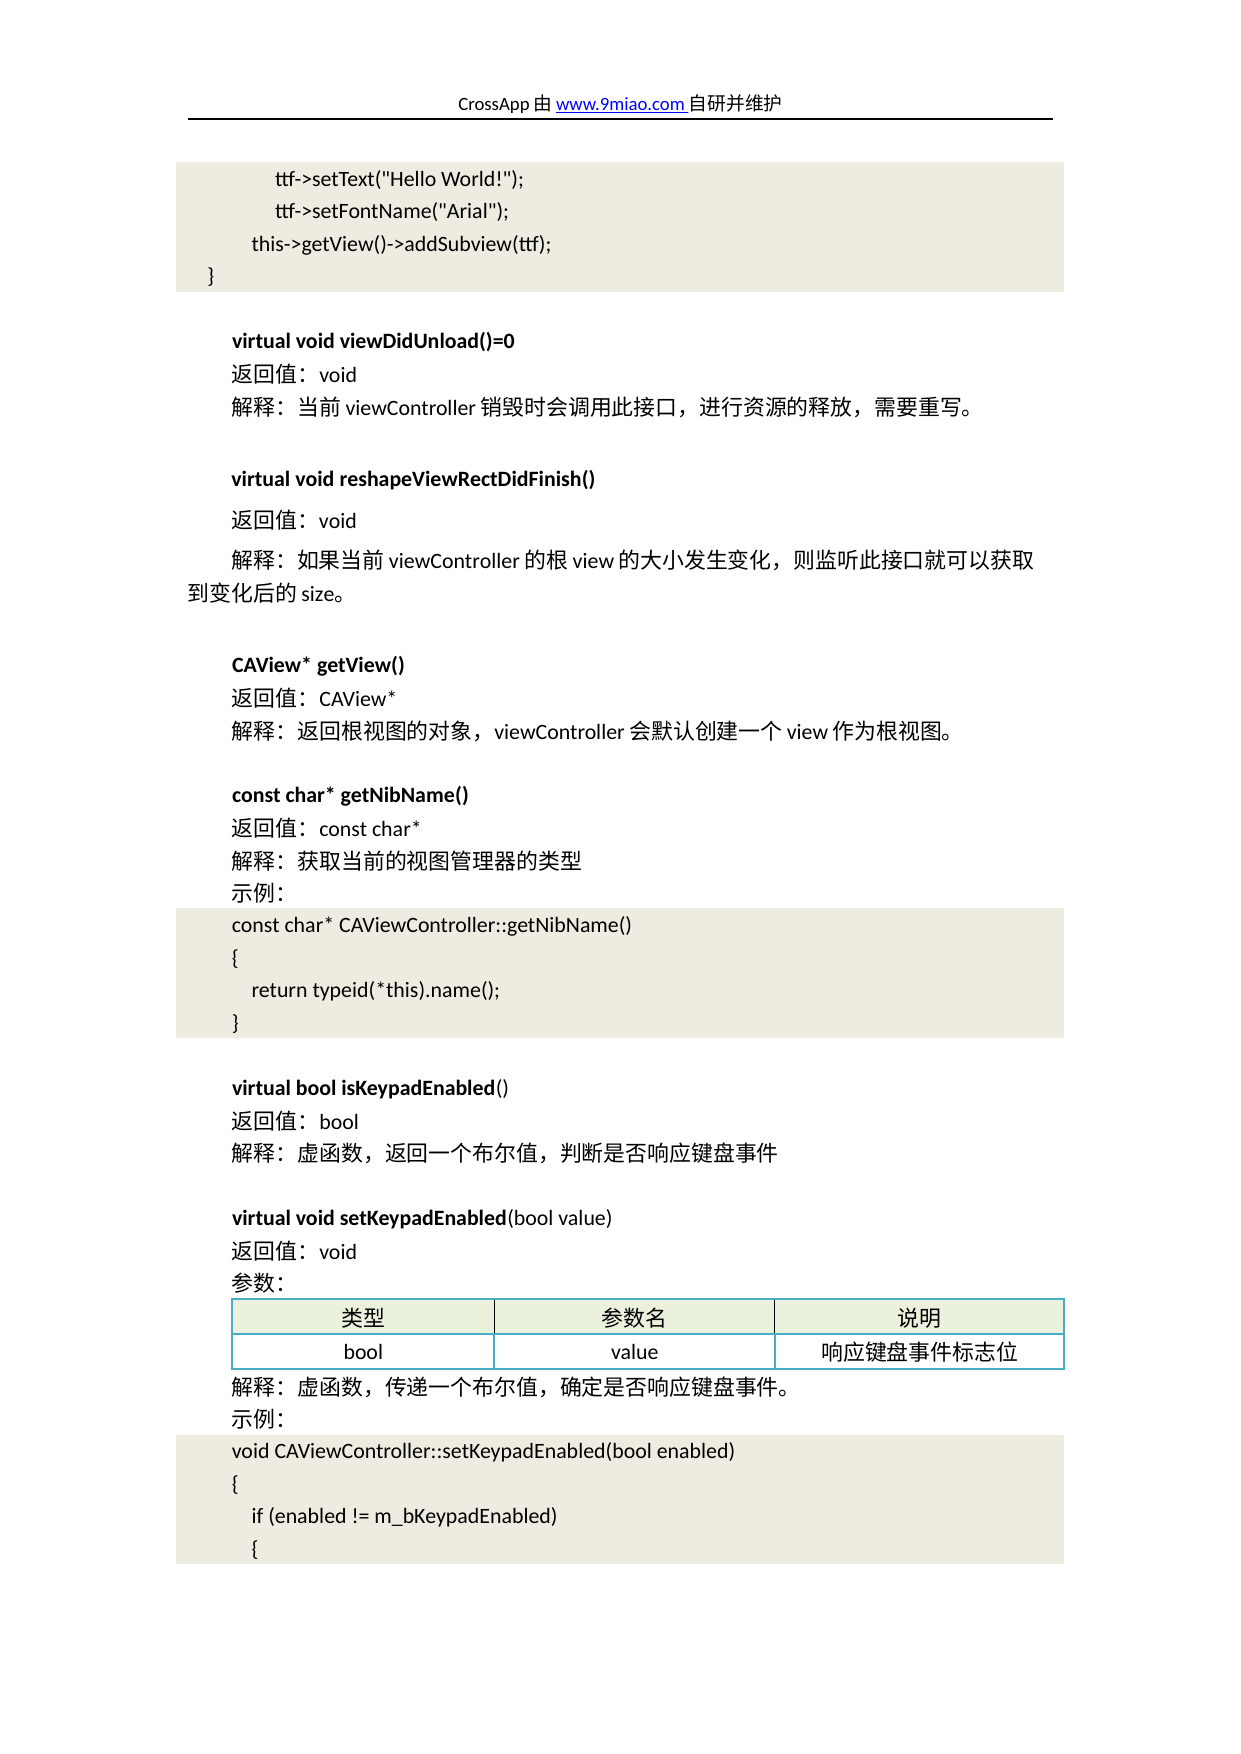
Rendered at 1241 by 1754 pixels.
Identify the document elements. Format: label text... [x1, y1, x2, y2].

text 返回值：bool [187, 1103, 1053, 1136]
table_cell value [495, 1335, 774, 1367]
text 参数： [187, 1266, 1053, 1298]
text 返回值：void [187, 1233, 1053, 1266]
text CAView* getView() [187, 648, 1053, 681]
text virtual void viewDidUnload()=0 [187, 324, 1053, 357]
text 解释：如果当前viewController的根view的大小发生变化，则监听此接口就可以获取到变化后的size。 [187, 543, 1053, 608]
table_header 说明 [775, 1300, 1063, 1333]
text 解释：返回根视图的对象，viewController会默认创建一个view作为根视图。 [187, 713, 1053, 746]
text const char* getNibName() [187, 778, 1053, 811]
table_cell 响应键盘事件标志位 [776, 1335, 1063, 1367]
table_cell bool [233, 1335, 493, 1367]
text virtual void reshapeViewRectDidFinish() [187, 462, 1053, 495]
table_header 类型 [233, 1300, 494, 1333]
text 示例： [187, 876, 1053, 908]
text 解释：虚函数，返回一个布尔值，判断是否响应键盘事件 [187, 1136, 1053, 1168]
text 返回值：void [187, 357, 1053, 389]
table_header const char* CAViewController::getNibName() { return typeid(*this).name(); } [176, 908, 1064, 1038]
text 示例： [187, 1402, 1053, 1434]
table_header 参数名 [495, 1300, 774, 1333]
text virtual bool isKeypadEnabled() [187, 1071, 1053, 1103]
text 解释：虚函数，传递一个布尔值，确定是否响应键盘事件。 [187, 1369, 1053, 1402]
text virtual void setKeypadEnabled(bool value) [187, 1201, 1053, 1233]
text 返回值：void [187, 503, 1053, 535]
text 解释：当前viewController销毁时会调用此接口，进行资源的释放，需要重写。 [187, 389, 1053, 422]
text 返回值：const char* [187, 811, 1053, 843]
text 返回值：CAView* [187, 681, 1053, 713]
text 解释：获取当前的视图管理器的类型 [187, 843, 1053, 876]
